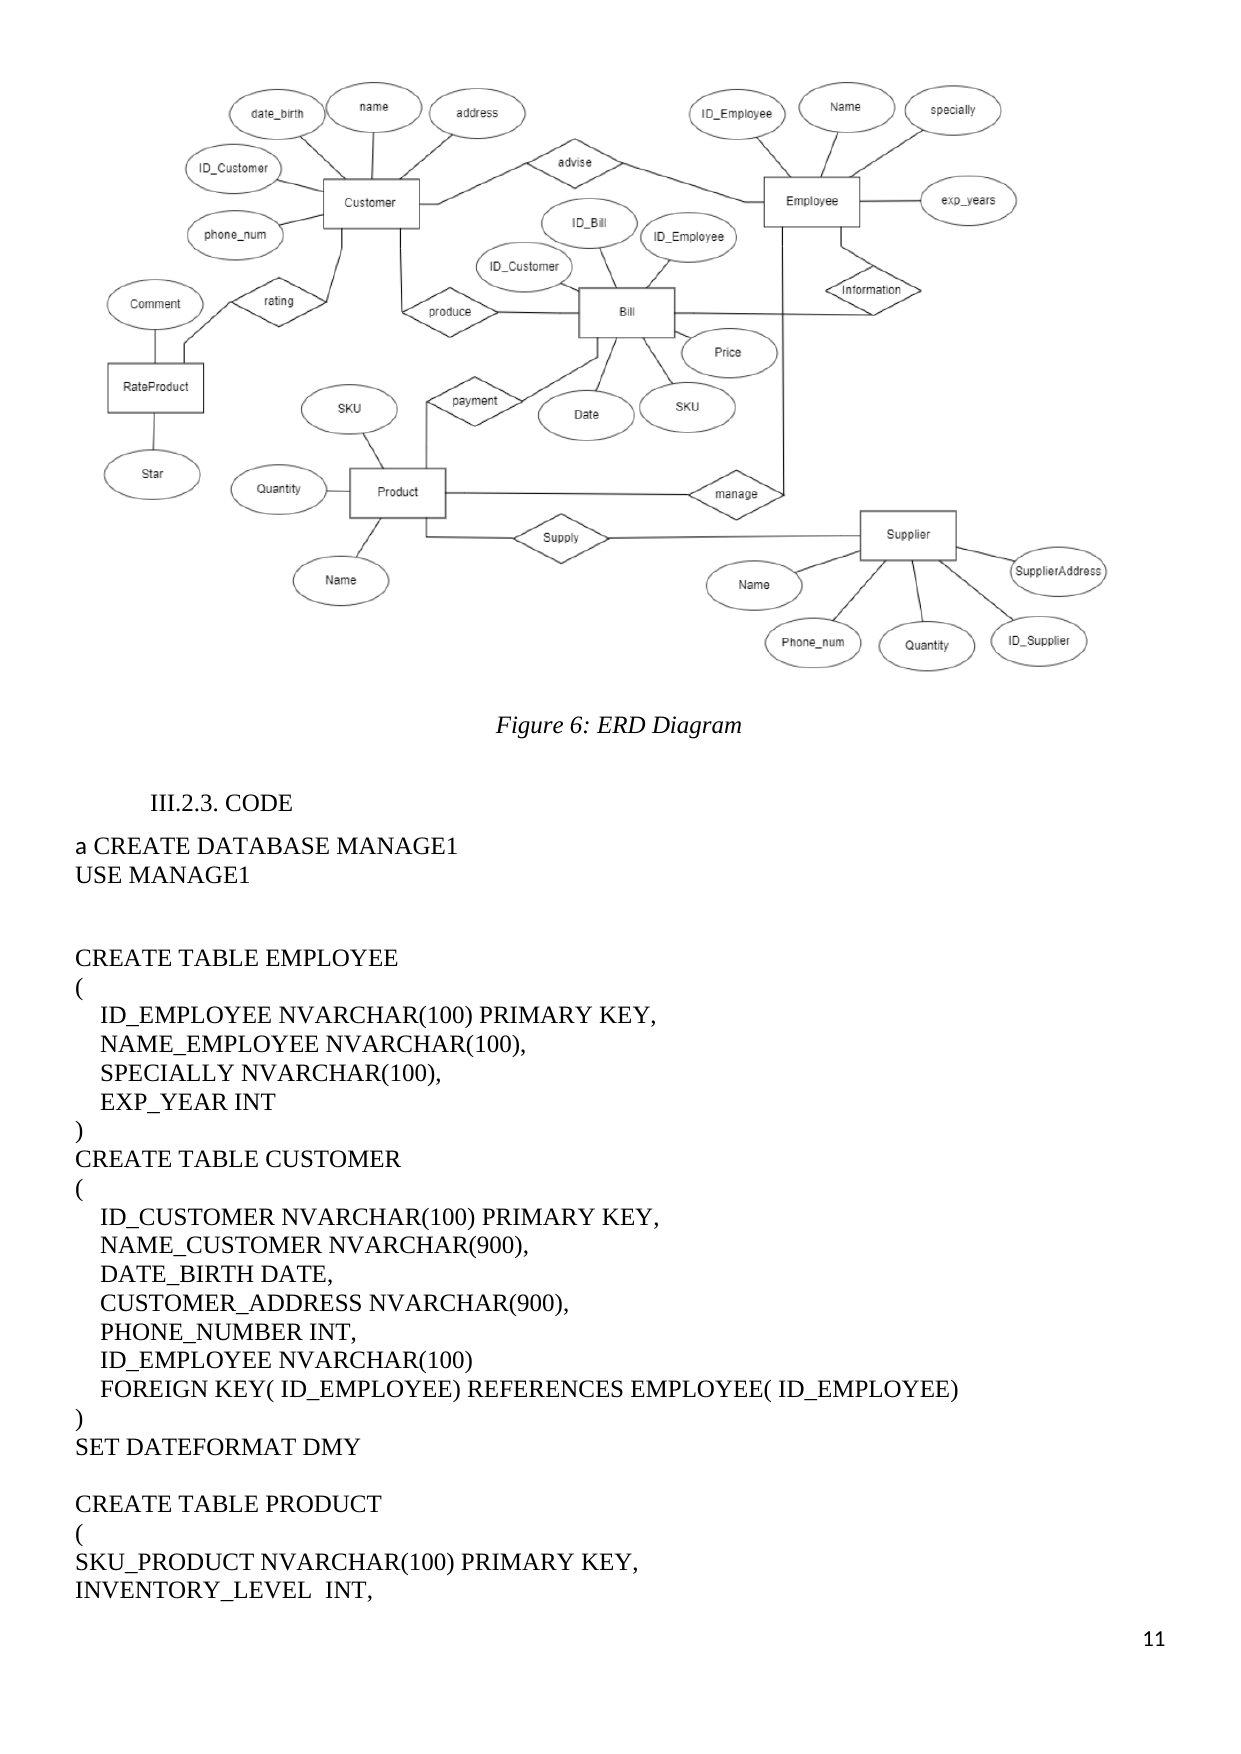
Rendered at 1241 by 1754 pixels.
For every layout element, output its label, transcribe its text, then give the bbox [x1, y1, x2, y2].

text ) [75, 1403, 1165, 1432]
text CREATE TABLE PRODUCT [75, 1489, 1165, 1518]
text ( [75, 1173, 1165, 1202]
text FOREIGN KEY( ID_EMPLOYEE) REFERENCES EMPLOYEE( ID_EMPLOYEE) [75, 1374, 1165, 1403]
text INVENTORY_LEVEL INT, [75, 1575, 1165, 1604]
text SPECIALLY NVARCHAR(100), [75, 1058, 1165, 1087]
list CODE [150, 788, 1165, 817]
text CREATE TABLE EMPLOYEE [75, 943, 1165, 972]
text EXP_YEAR INT [75, 1087, 1165, 1115]
text NAME_EMPLOYEE NVARCHAR(100), [75, 1029, 1165, 1058]
text ID_CUSTOMER NVARCHAR(100) PRIMARY KEY, [75, 1202, 1165, 1230]
text CUSTOMER_ADDRESS NVARCHAR(900), [75, 1288, 1165, 1317]
text ( [75, 972, 1165, 1000]
text Figure 6: ERD Diagram [75, 710, 1165, 739]
text SKU_PRODUCT NVARCHAR(100) PRIMARY KEY, [75, 1547, 1165, 1575]
text ID_EMPLOYEE NVARCHAR(100) PRIMARY KEY, [75, 1000, 1165, 1029]
text DATE_BIRTH DATE, [75, 1259, 1165, 1288]
text CREATE TABLE CUSTOMER [75, 1144, 1165, 1173]
text NAME_CUSTOMER NVARCHAR(900), [75, 1230, 1165, 1259]
text ( [75, 1518, 1165, 1547]
text a CREATE DATABASE MANAGE1 [75, 830, 1165, 860]
text SET DATEFORMAT DMY [75, 1432, 1165, 1460]
text PHONE_NUMBER INT, [75, 1317, 1165, 1345]
text USE MANAGE1 [75, 860, 1165, 889]
text ID_EMPLOYEE NVARCHAR(100) [75, 1345, 1165, 1374]
picture [75, 75, 1159, 682]
text ) [75, 1115, 1165, 1144]
